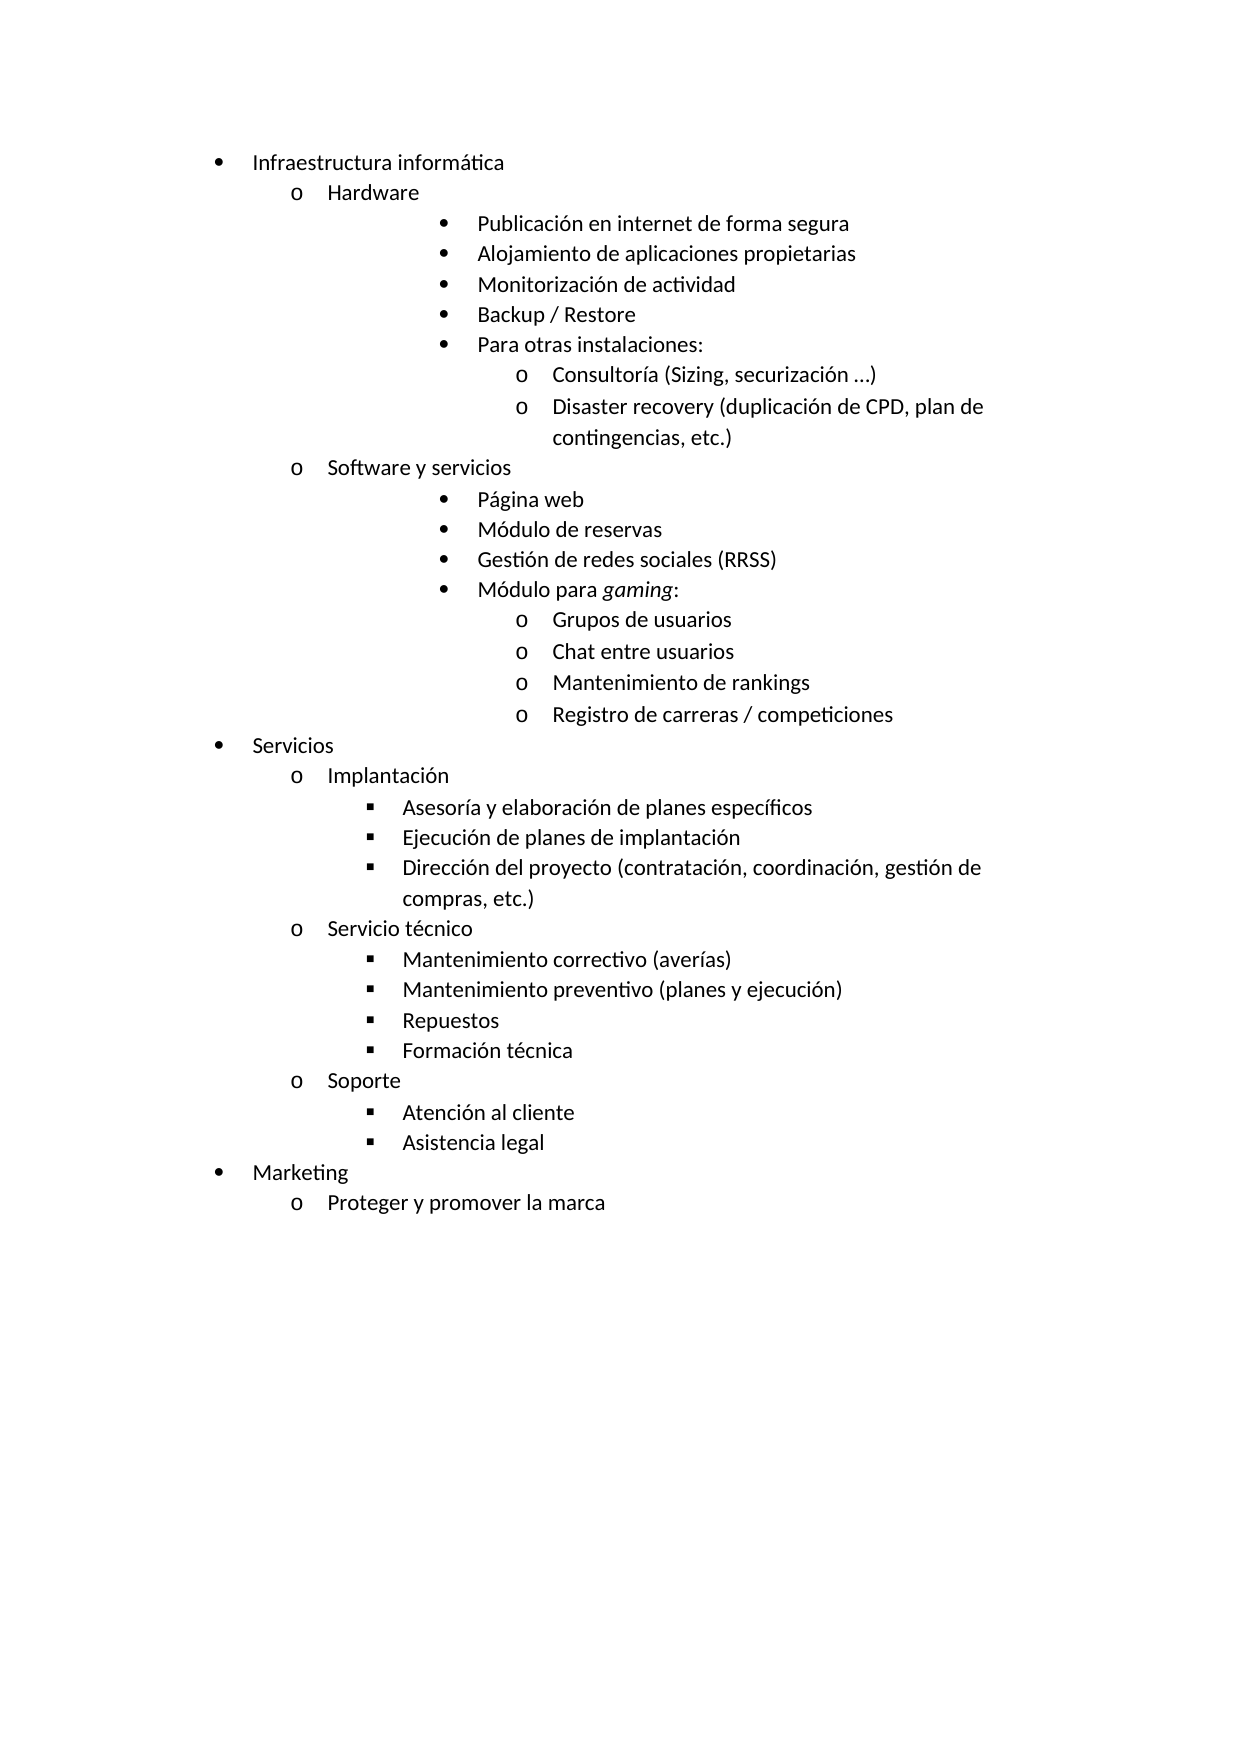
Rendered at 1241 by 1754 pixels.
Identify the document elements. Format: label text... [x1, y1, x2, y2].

list Backup / Restore [440, 300, 1063, 328]
list Infraestructura informática [215, 148, 1063, 176]
list Ejecución de planes de implantación [365, 823, 1063, 851]
list Publicación en internet de forma segura [440, 209, 1063, 237]
list Servicio técnico [290, 914, 1063, 943]
list Módulo de reservas [440, 515, 1063, 543]
list Disaster recovery (duplicación de CPD, plan de contingencias, etc.) [515, 392, 1063, 451]
list Gestión de redes sociales (RRSS) [440, 545, 1063, 573]
list Mantenimiento preventivo (planes y ejecución) [365, 976, 1063, 1004]
list Asistencia legal [365, 1128, 1063, 1156]
list Hardware [290, 178, 1063, 207]
list Atención al cliente [365, 1098, 1063, 1126]
list Mantenimiento de rankings [515, 668, 1063, 698]
list Marketing [215, 1158, 1063, 1186]
list Mantenimiento correctivo (averías) [365, 945, 1063, 973]
list Soporte [290, 1066, 1063, 1095]
list Alojamiento de aplicaciones propietarias [440, 239, 1063, 267]
list Servicios [215, 731, 1063, 759]
list Repuestos [365, 1006, 1063, 1034]
list Registro de carreras / competiciones [515, 700, 1063, 729]
list Módulo para gaming: [440, 575, 1063, 603]
list Implantación [290, 762, 1063, 791]
list Formación técnica [365, 1036, 1063, 1064]
list Monitorización de actividad [440, 270, 1063, 298]
list Proteger y promover la marca [290, 1188, 1063, 1217]
list Consultoría (Sizing, securización …) [515, 360, 1063, 389]
list Chat entre usuarios [515, 637, 1063, 666]
list Asesoría y elaboración de planes específicos [365, 793, 1063, 821]
list Página web [440, 485, 1063, 513]
list Grupos de usuarios [515, 606, 1063, 635]
list Para otras instalaciones: [440, 330, 1063, 358]
list Software y servicios [290, 453, 1063, 482]
list Dirección del proyecto (contratación, coordinación, gestión de compras, etc.) [365, 853, 1063, 912]
